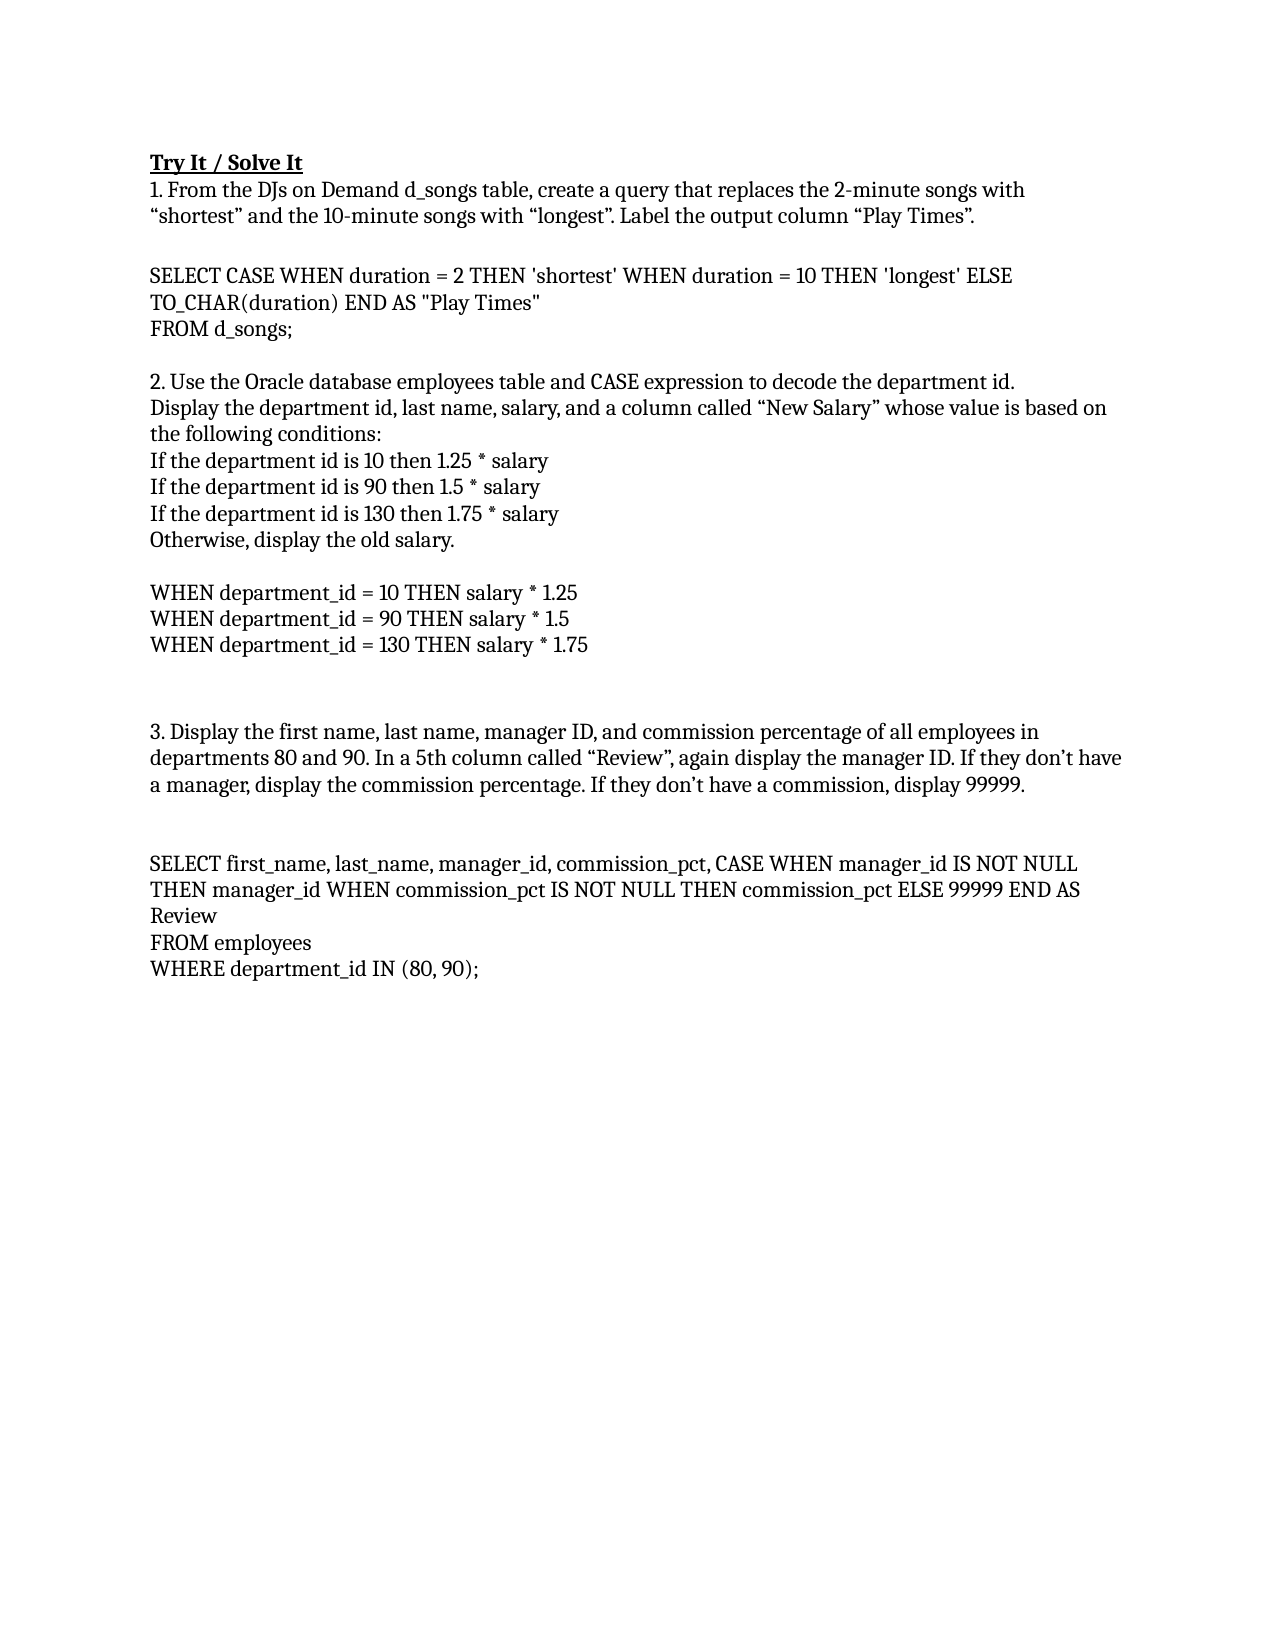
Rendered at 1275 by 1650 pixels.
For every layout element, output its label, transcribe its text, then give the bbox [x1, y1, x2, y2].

text 3. Display the first name, last name, manager ID, and commission percentage of all employees in departments 80 and 90. In a 5th column called “Review”, again display the manager ID. If they don’t have a manager, display the commission percentage. If they don’t have a commission, display 99999. [150, 719, 1125, 798]
text WHEN department_id = 10 THEN salary * 1.25 [150, 579, 1125, 606]
text WHEN department_id = 130 THEN salary * 1.75 [150, 632, 1125, 658]
text FROM d_songs; [150, 316, 1125, 342]
text 2. Use the Oracle database employees table and CASE expression to decode the department id. Display the department id, last name, salary, and a column called “New Salary” whose value is based on the following conditions: If the department id is 10 then 1.25 * salary If the department id is 90 then 1.5 * salary If the department id is 130 then 1.75 * salary Otherwise, display the old salary. [150, 368, 1125, 553]
text SELECT first_name, last_name, manager_id, commission_pct, CASE WHEN manager_id IS NOT NULL THEN manager_id WHEN commission_pct IS NOT NULL THEN commission_pct ELSE 99999 END AS Review [150, 851, 1125, 930]
text WHERE department_id IN (80, 90); [150, 956, 1125, 982]
text SELECT CASE WHEN duration = 2 THEN 'shortest' WHEN duration = 10 THEN 'longest' ELSE TO_CHAR(duration) END AS "Play Times" [150, 263, 1125, 316]
text WHEN department_id = 90 THEN salary * 1.5 [150, 606, 1125, 632]
text Try It / Solve It 1. From the DJs on Demand d_songs table, create a query that replaces the 2-minute songs with “shortest” and the 10-minute songs with “longest”. Label the output column “Play Times”. [150, 150, 1125, 263]
text FROM employees [150, 930, 1125, 956]
